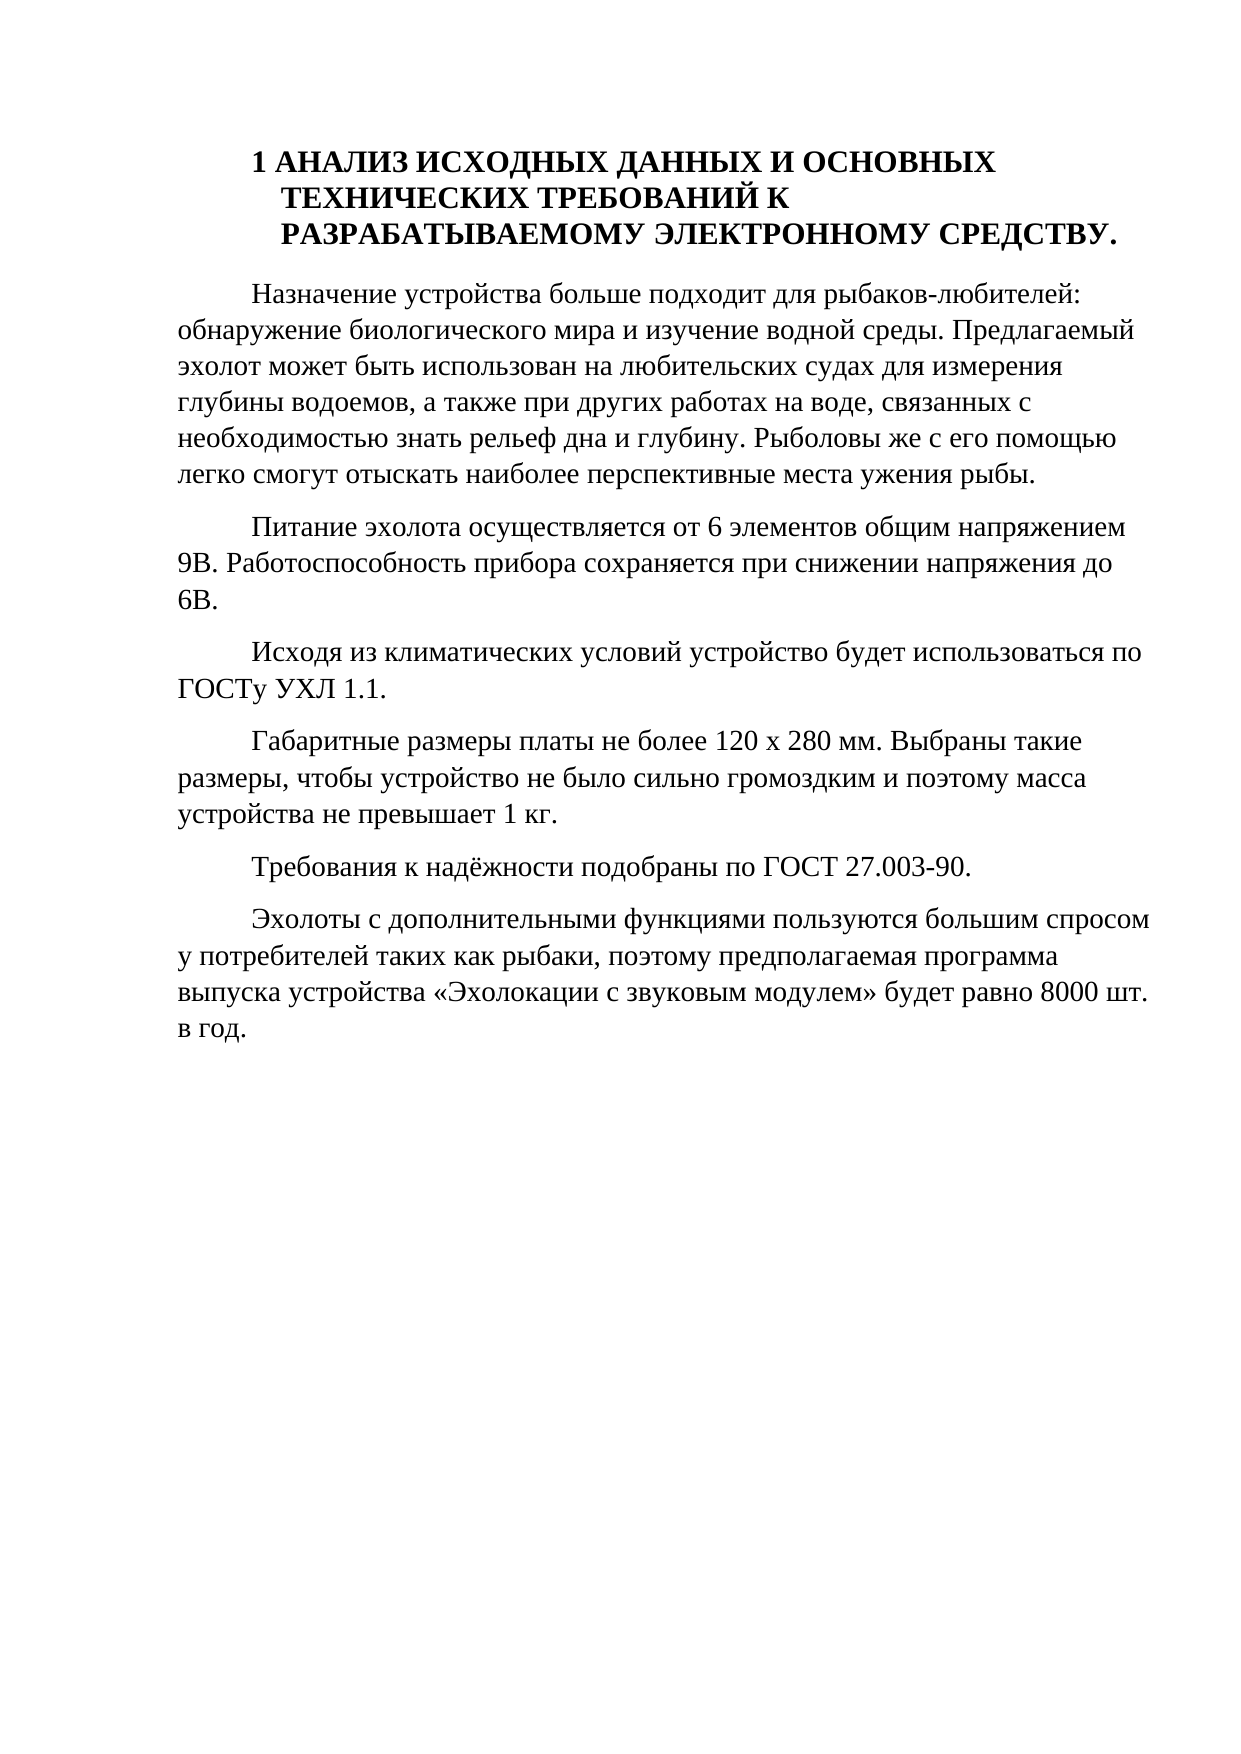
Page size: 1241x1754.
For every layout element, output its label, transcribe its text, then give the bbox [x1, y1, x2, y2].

text Исходя из климатических условий устройство будет использоваться по ГОСТу УХЛ 1.1. [177, 634, 1152, 704]
text Эхолоты с дополнительными функциями пользуются большим спросом у потребителей таких как рыбаки, поэтому предполагаемая программа выпуска устройства «Эхолокации с звуковым модулем» будет равно 8000 шт. в год. [177, 901, 1152, 1043]
text Назначение устройства больше подходит для рыбаков-любителей: обнаружение биологического мира и изучение водной среды. Предлагаемый эхолот может быть использован на любительских судах для измерения глубины водоемов, а также при других работах на воде, связанных с необходимостью знать рельеф дна и глубину. Рыболовы же с его помощью легко смогут отыскать наиболее перспективные места ужения рыбы. [177, 276, 1152, 490]
subtitle Анализ исходных данных и основных технических требований к разрабатываемому электронному средству. [251, 143, 1152, 251]
text Габаритные размеры платы не более 120 х 280 мм. Выбраны такие размеры, чтобы устройство не было сильно громоздким и поэтому масса устройства не превышает 1 кг. [177, 723, 1152, 829]
text Требования к надёжности подобраны по ГОСТ 27.003-90. [177, 849, 1152, 882]
text Питание эхолота осуществляется от 6 элементов общим напряжением 9В. Работоспособность прибора сохраняется при снижении напряжения до 6В. [177, 509, 1152, 615]
